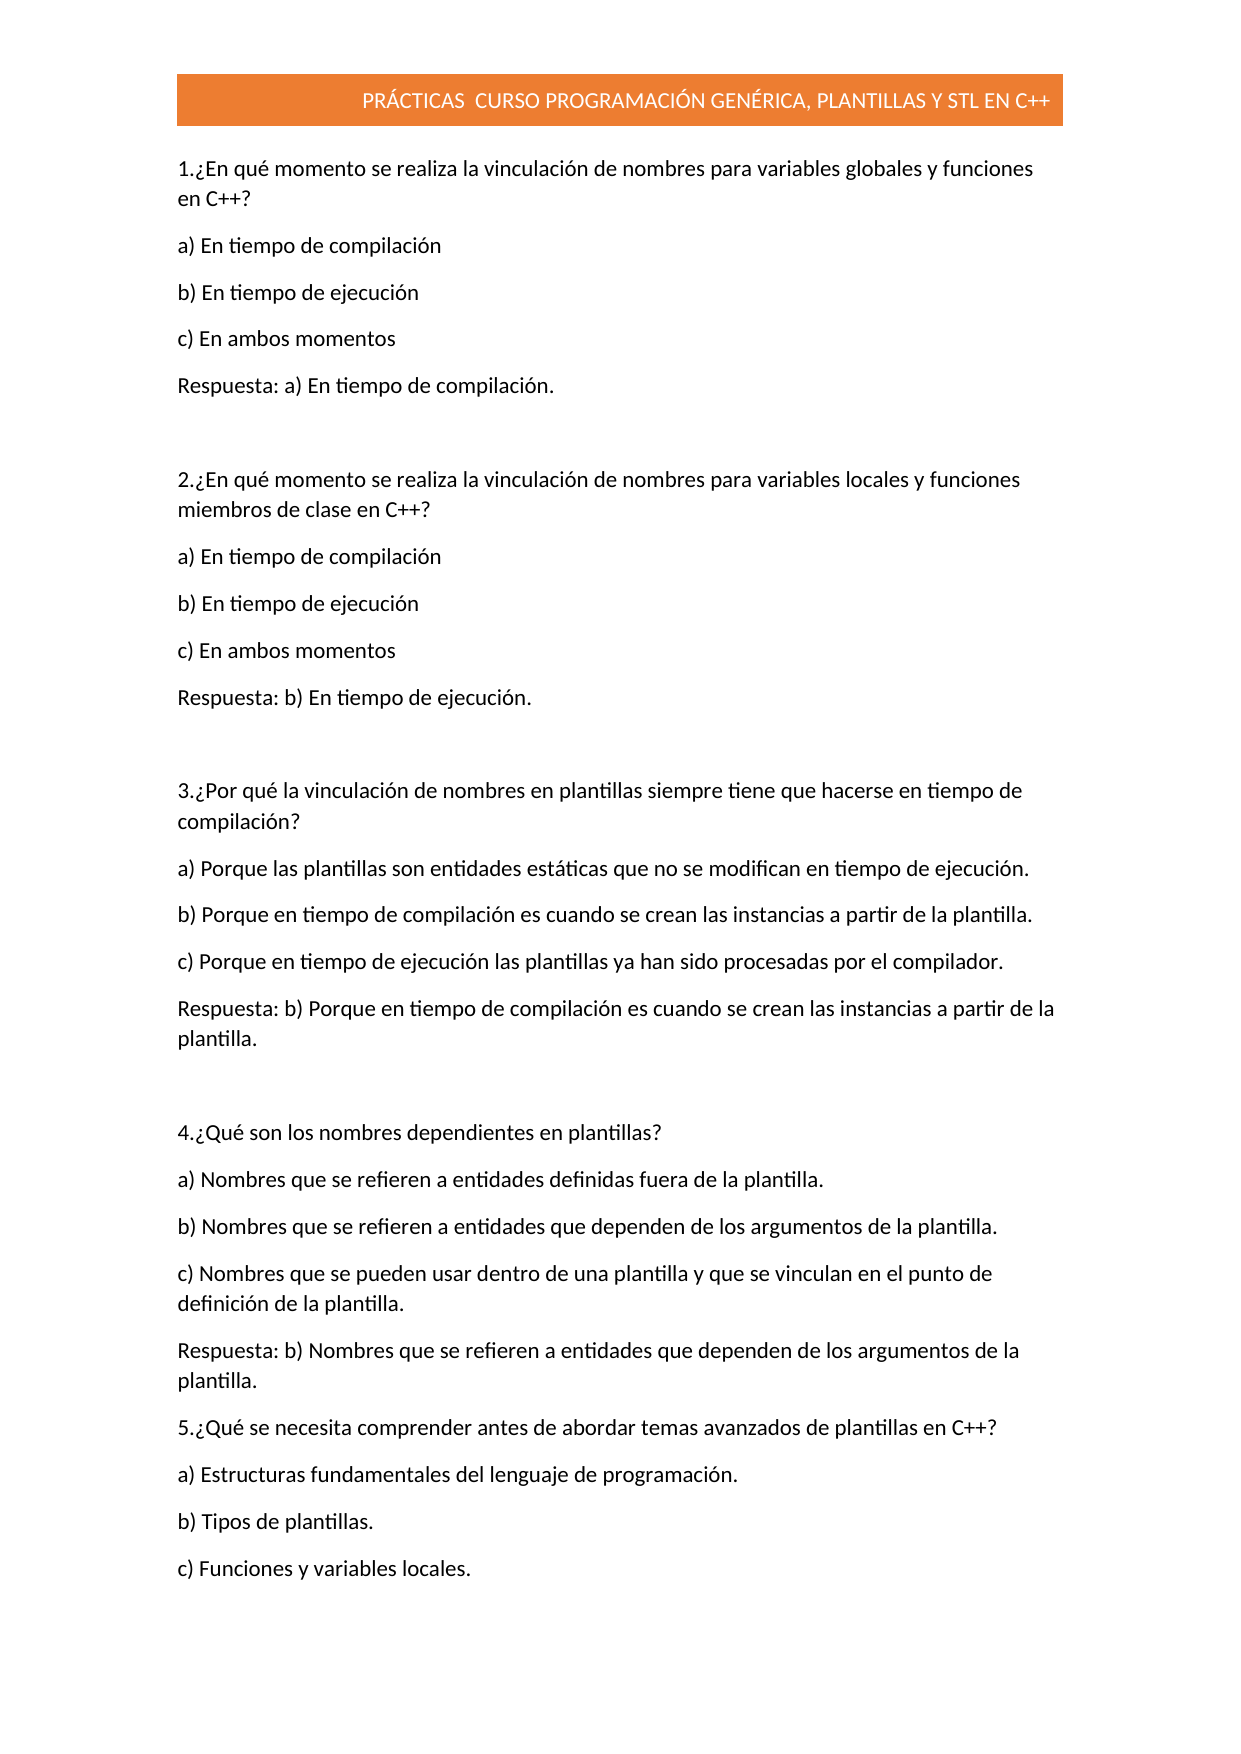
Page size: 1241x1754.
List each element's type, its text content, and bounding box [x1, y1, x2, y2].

text a) En tiempo de compilación [177, 542, 1063, 570]
text c) Porque en tiempo de ejecución las plantillas ya han sido procesadas por el compilador. [177, 947, 1063, 976]
text b) En tiempo de ejecución [177, 278, 1063, 306]
text a) Nombres que se refieren a entidades definidas fuera de la plantilla. [177, 1165, 1063, 1193]
text 5.¿Qué se necesita comprender antes de abordar temas avanzados de plantillas en C++? [177, 1413, 1063, 1441]
text 1.¿En qué momento se realiza la vinculación de nombres para variables globales y funciones en C++? [177, 154, 1063, 212]
text b) Nombres que se refieren a entidades que dependen de los argumentos de la plantilla. [177, 1212, 1063, 1240]
text b) En tiempo de ejecución [177, 589, 1063, 617]
text b) Porque en tiempo de compilación es cuando se crean las instancias a partir de la plantilla. [177, 901, 1063, 929]
text c) En ambos momentos [177, 324, 1063, 353]
text Respuesta: b) Nombres que se refieren a entidades que dependen de los argumentos de la plantilla. [177, 1336, 1063, 1394]
text c) En ambos momentos [177, 636, 1063, 664]
text 4.¿Qué son los nombres dependientes en plantillas? [177, 1118, 1063, 1146]
text a) Estructuras fundamentales del lenguaje de programación. [177, 1460, 1063, 1488]
text b) Tipos de plantillas. [177, 1507, 1063, 1535]
text Respuesta: a) En tiempo de compilación. [177, 371, 1063, 399]
text Respuesta: b) Porque en tiempo de compilación es cuando se crean las instancias a partir de la plantilla. [177, 994, 1063, 1053]
text a) Porque las plantillas son entidades estáticas que no se modifican en tiempo de ejecución. [177, 854, 1063, 882]
text a) En tiempo de compilación [177, 231, 1063, 259]
text 2.¿En qué momento se realiza la vinculación de nombres para variables locales y funciones miembros de clase en C++? [177, 465, 1063, 523]
text c) Nombres que se pueden usar dentro de una plantilla y que se vinculan en el punto de definición de la plantilla. [177, 1259, 1063, 1317]
text Respuesta: b) En tiempo de ejecución. [177, 683, 1063, 711]
text c) Funciones y variables locales. [177, 1554, 1063, 1582]
text 3.¿Por qué la vinculación de nombres en plantillas siempre tiene que hacerse en tiempo de compilación? [177, 777, 1063, 835]
